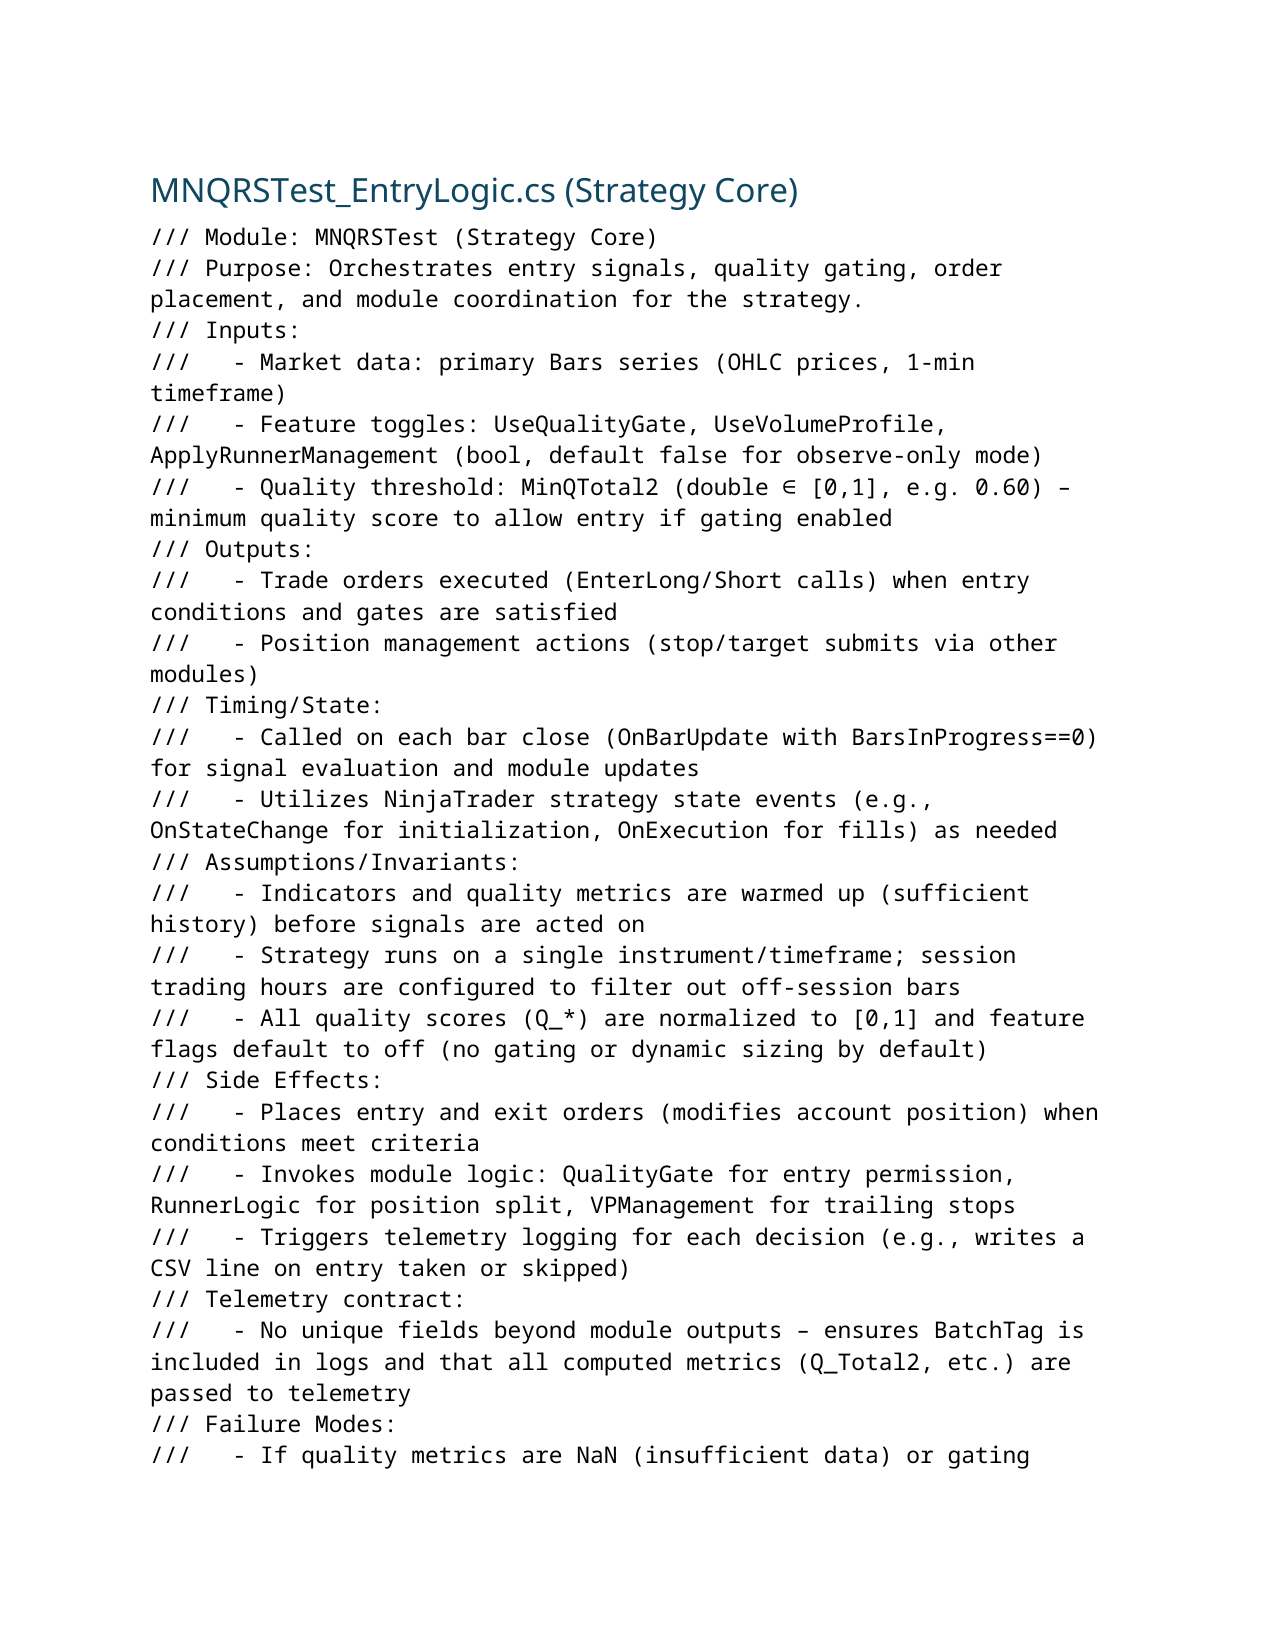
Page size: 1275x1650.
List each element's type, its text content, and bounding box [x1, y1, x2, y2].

subtitle MNQRSTest_EntryLogic.cs (Strategy Core) [150, 167, 1125, 212]
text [150, 220, 1125, 1470]
